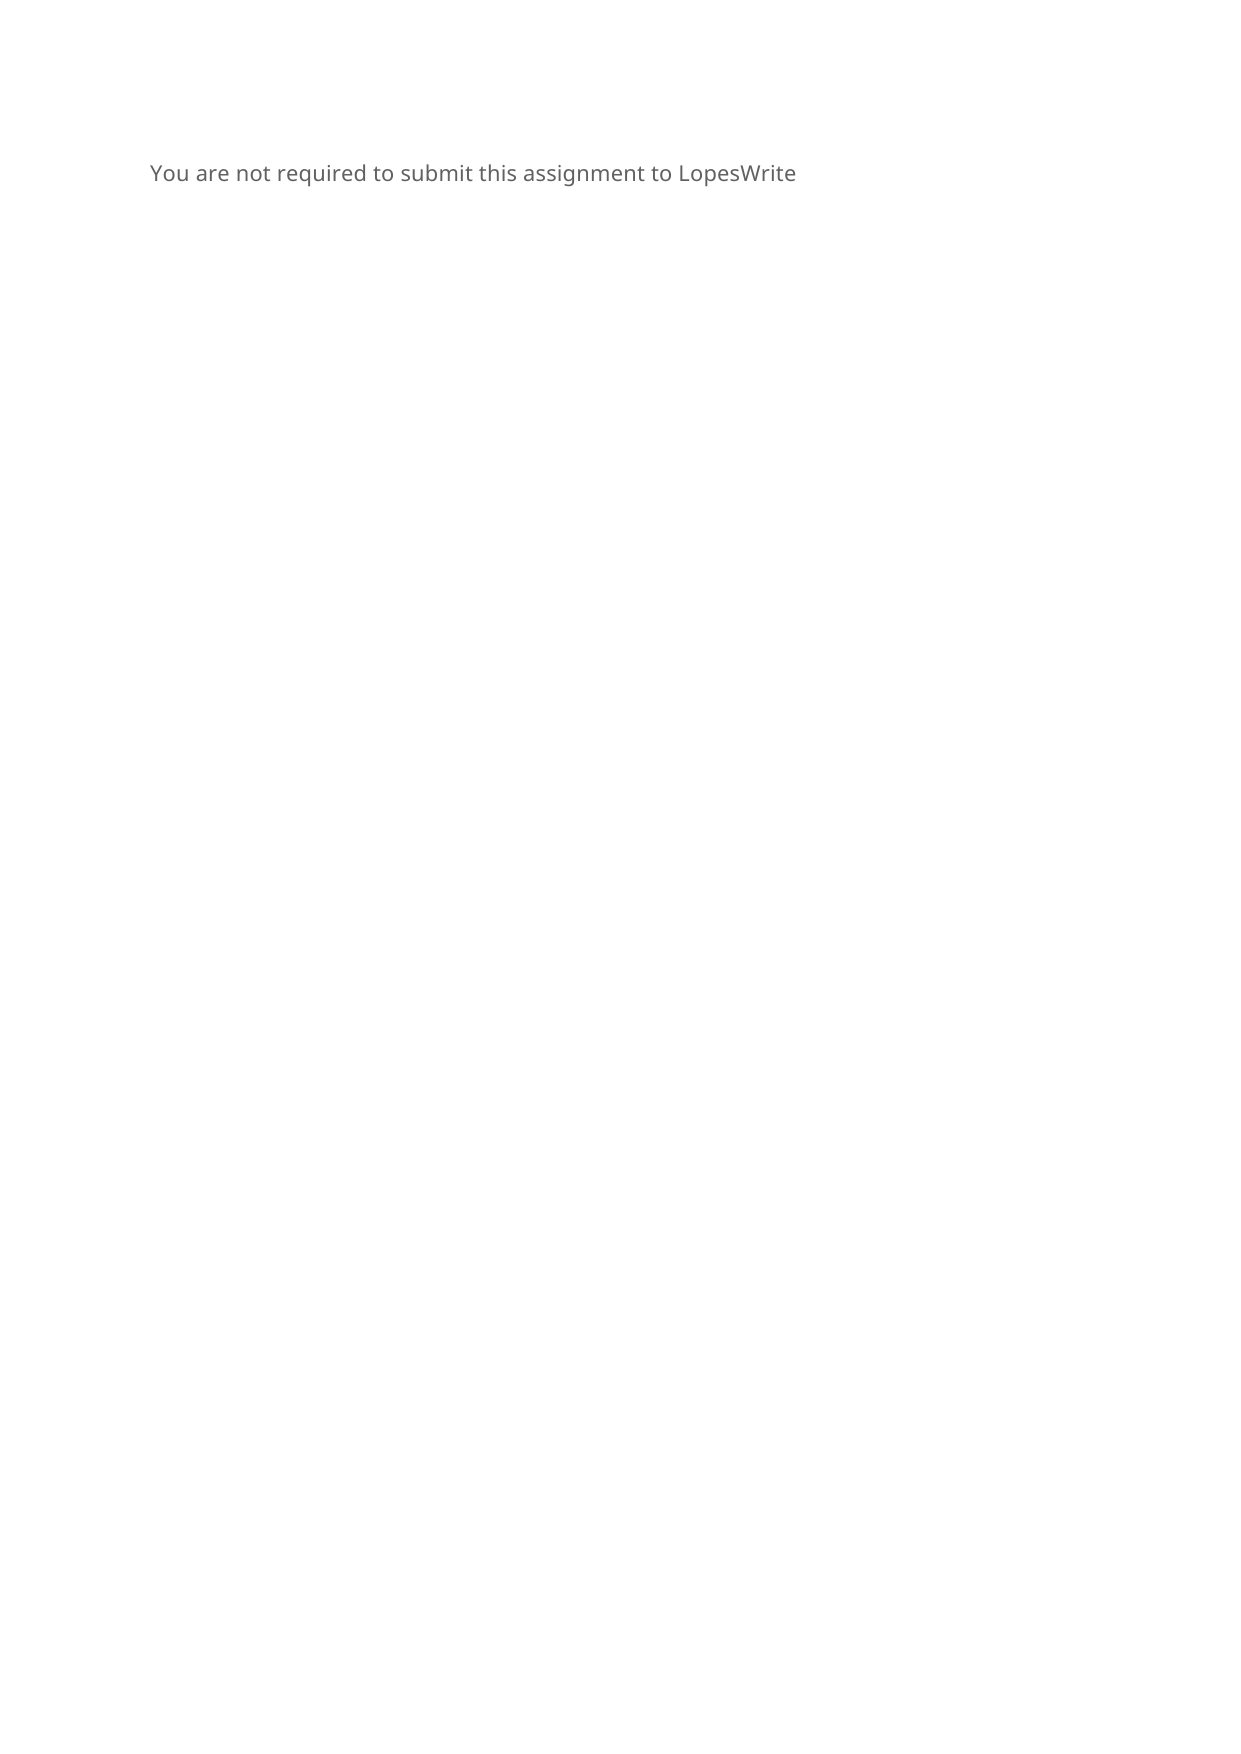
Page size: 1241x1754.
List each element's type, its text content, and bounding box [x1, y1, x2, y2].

text You are not required to submit this assignment to LopesWrite [150, 150, 1090, 187]
